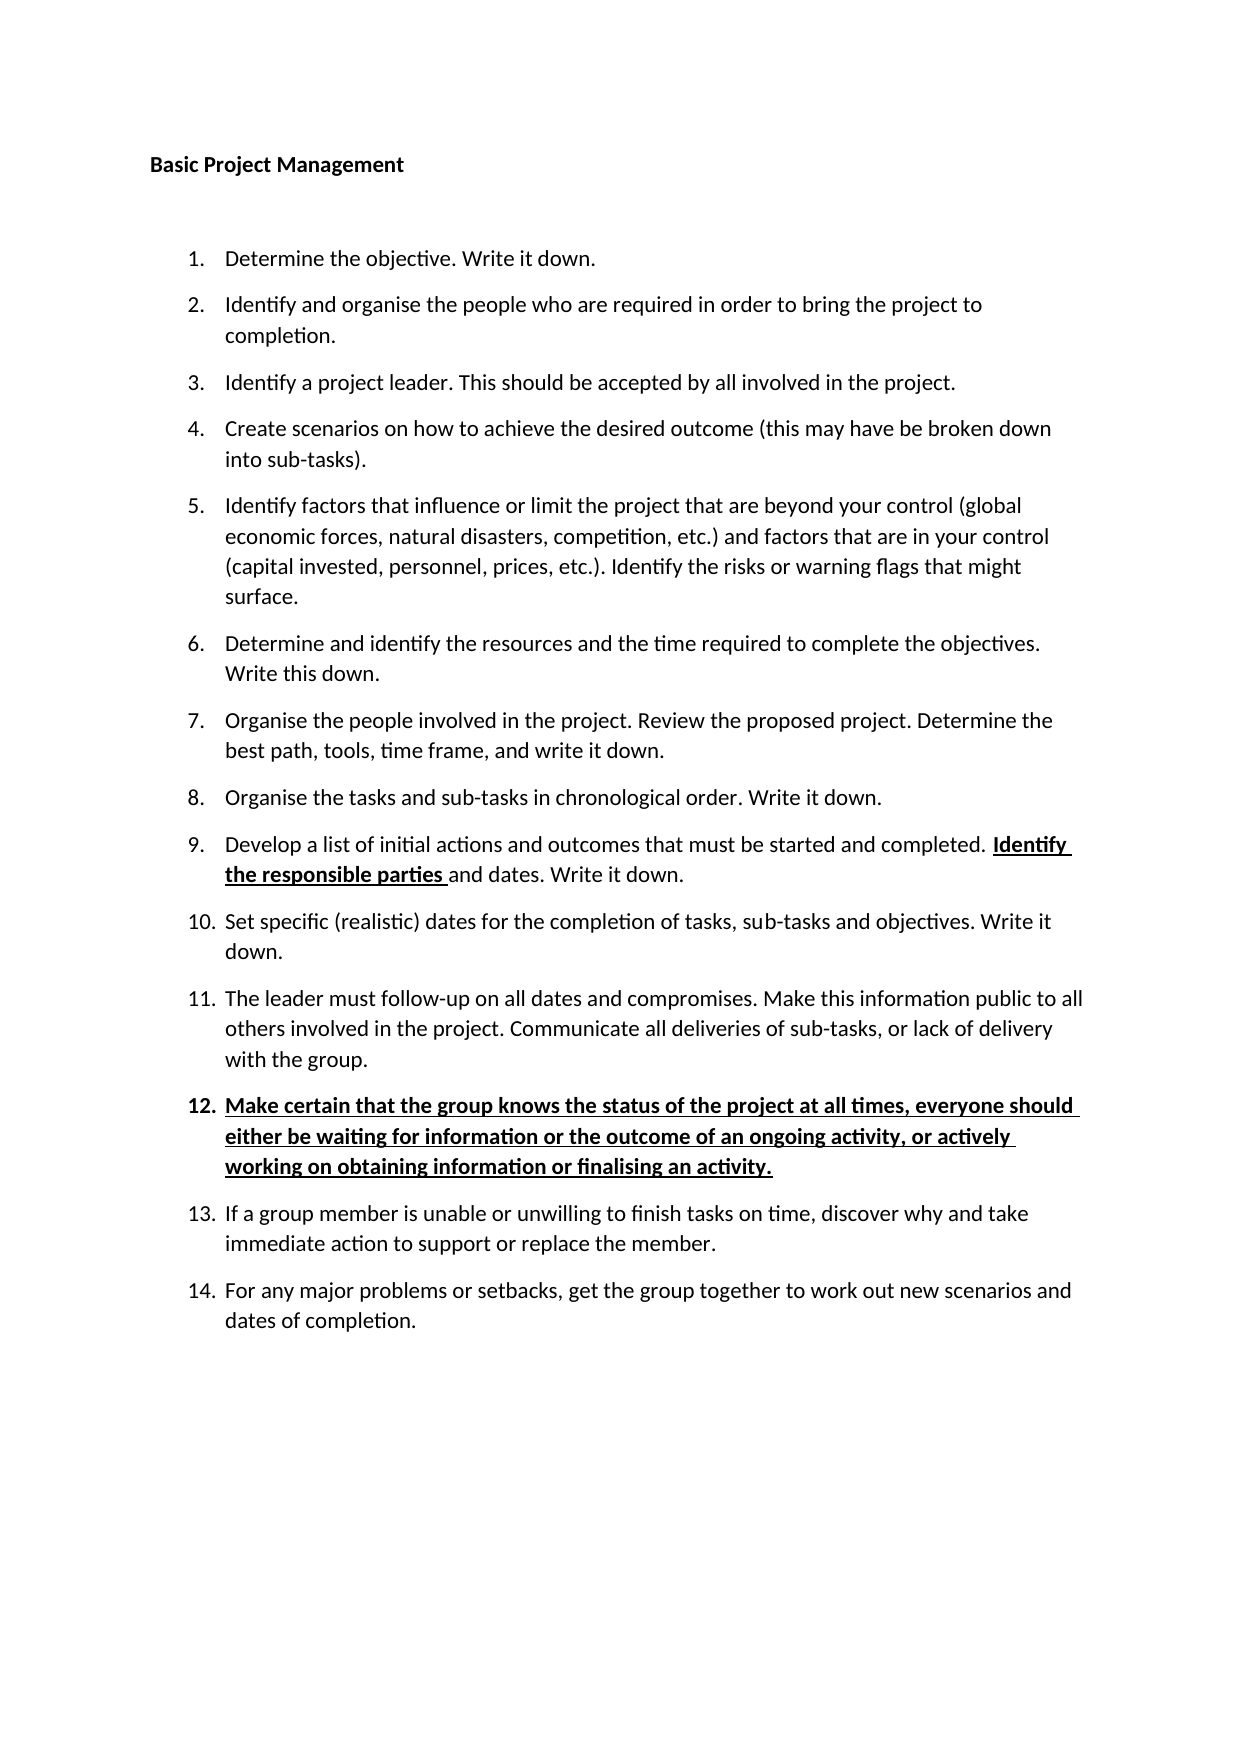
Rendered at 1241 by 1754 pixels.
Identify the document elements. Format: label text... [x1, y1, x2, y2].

list If a group member is unable or unwilling to finish tasks on time, discover why and take immediate action to support or replace the member. [187, 1199, 1090, 1257]
list Develop a list of initial actions and outcomes that must be started and completed. Identify the responsible parties and dates. Write it down. [187, 830, 1090, 888]
list Create scenarios on how to achieve the desired outcome (this may have be broken down into sub-tasks). [187, 414, 1090, 473]
text Basic Project Management [150, 150, 1090, 178]
list For any major problems or setbacks, get the group together to work out new scenarios and dates of completion. [187, 1276, 1090, 1334]
list Organise the people involved in the project. Review the proposed project. Determine the best path, tools, time frame, and write it down. [187, 706, 1090, 764]
list The leader must follow-up on all dates and compromises. Make this information public to all others involved in the project. Communicate all deliveries of sub-tasks, or lack of delivery with the group. [187, 984, 1090, 1073]
list Set specific (realistic) dates for the completion of tasks, sub-tasks and objectives. Write it down. [187, 907, 1090, 966]
list Make certain that the group knows the status of the project at all times, everyone should either be waiting for information or the outcome of an ongoing activity, or actively working on obtaining information or finalising an activity. [187, 1092, 1090, 1180]
list Identify a project leader. This should be accepted by all involved in the project. [187, 368, 1090, 396]
list Organise the tasks and sub-tasks in chronological order. Write it down. [187, 783, 1090, 811]
list Determine and identify the resources and the time required to complete the objectives. Write this down. [187, 629, 1090, 687]
list Identify factors that influence or limit the project that are beyond your control (global economic forces, natural disasters, competition, etc.) and factors that are in your control (capital invested, personnel, prices, etc.). Identify the risks or warning flags that might surface. [187, 492, 1090, 610]
list Identify and organise the people who are required in order to bring the project to completion. [187, 291, 1090, 349]
list Determine the objective. Write it down. [187, 244, 1090, 272]
